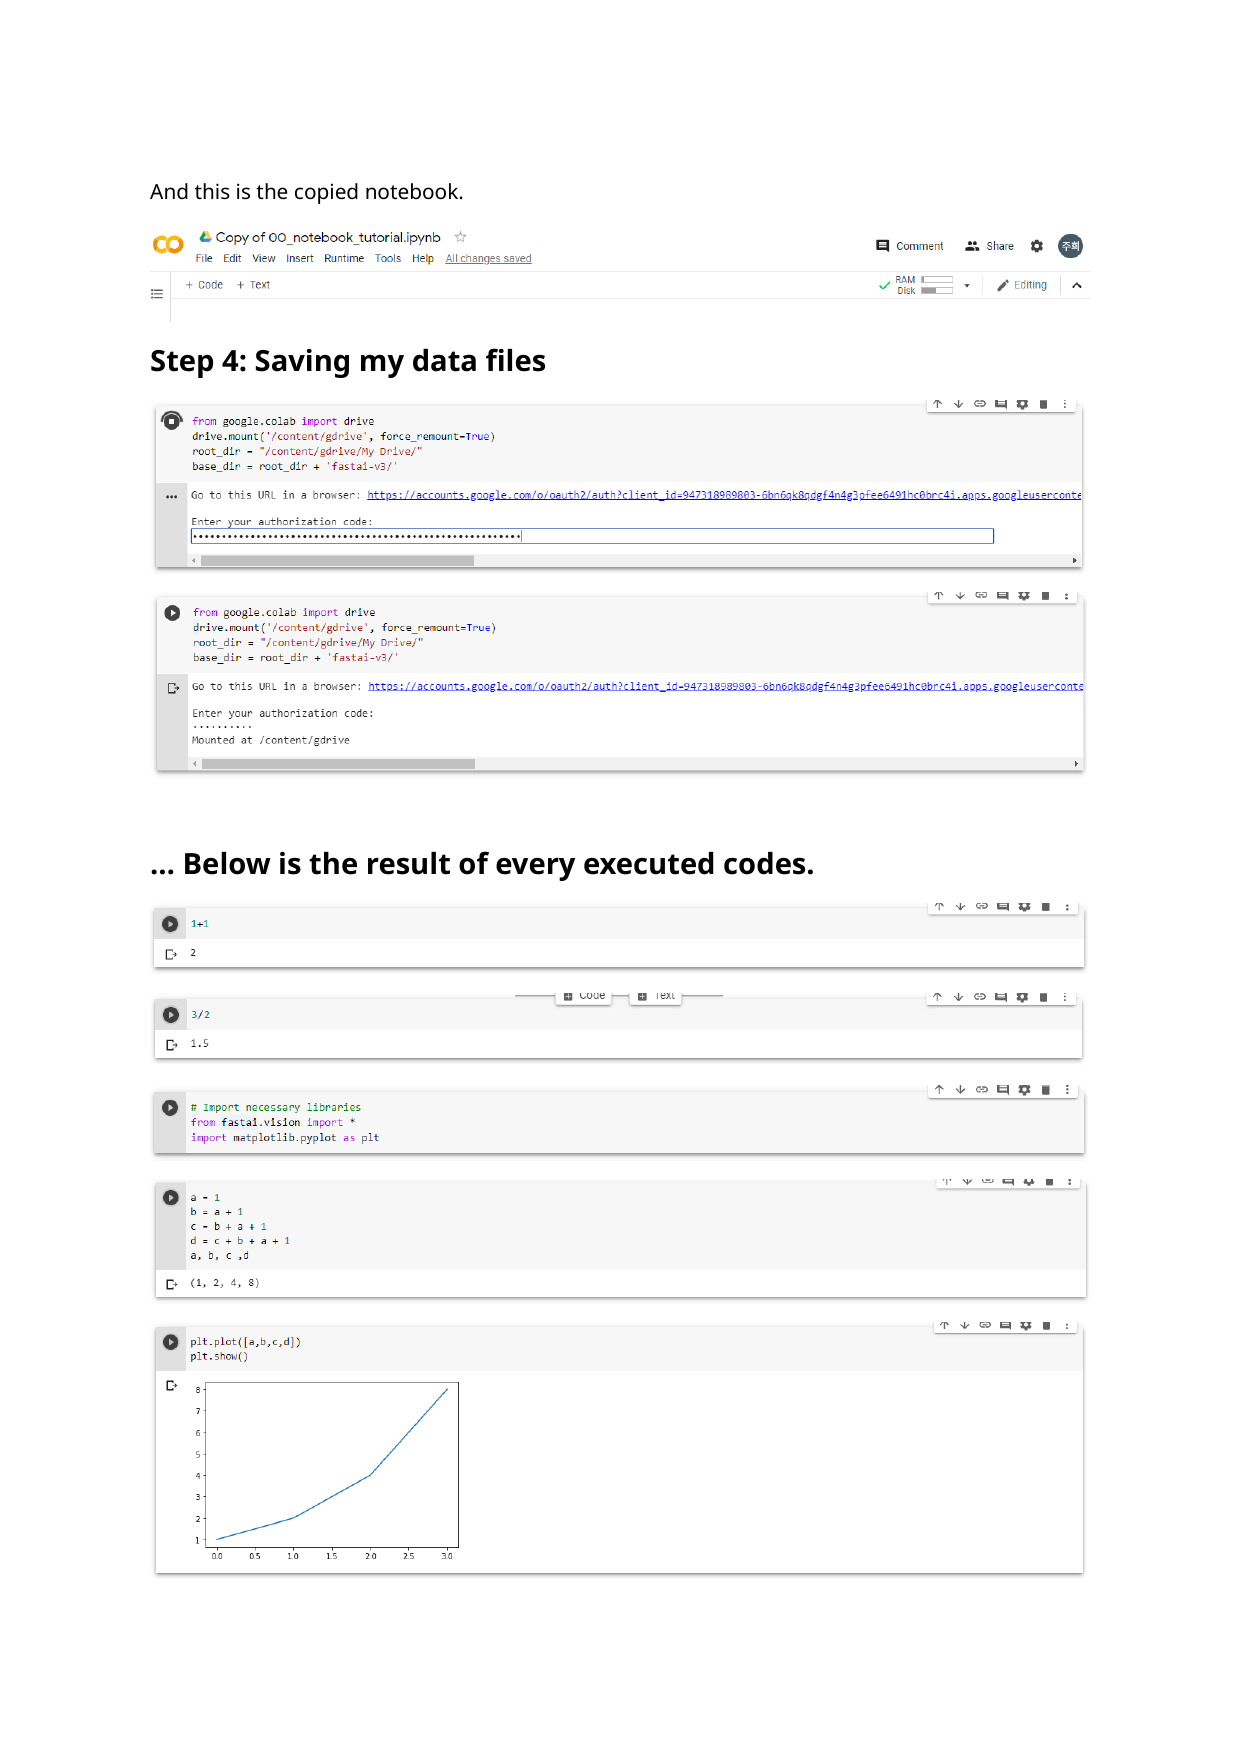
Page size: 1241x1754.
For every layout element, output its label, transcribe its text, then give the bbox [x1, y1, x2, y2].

picture [150, 400, 1091, 574]
picture [150, 224, 1091, 322]
picture [150, 903, 1091, 975]
text Step 4: Saving my data files [150, 341, 1090, 380]
text And this is the copied notebook. [150, 177, 1090, 206]
picture [150, 1179, 1091, 1304]
text … Below is the result of every executed codes. [150, 844, 1090, 883]
picture [150, 1085, 1091, 1161]
picture [150, 592, 1091, 778]
picture [150, 993, 1091, 1067]
picture [150, 1322, 1091, 1581]
